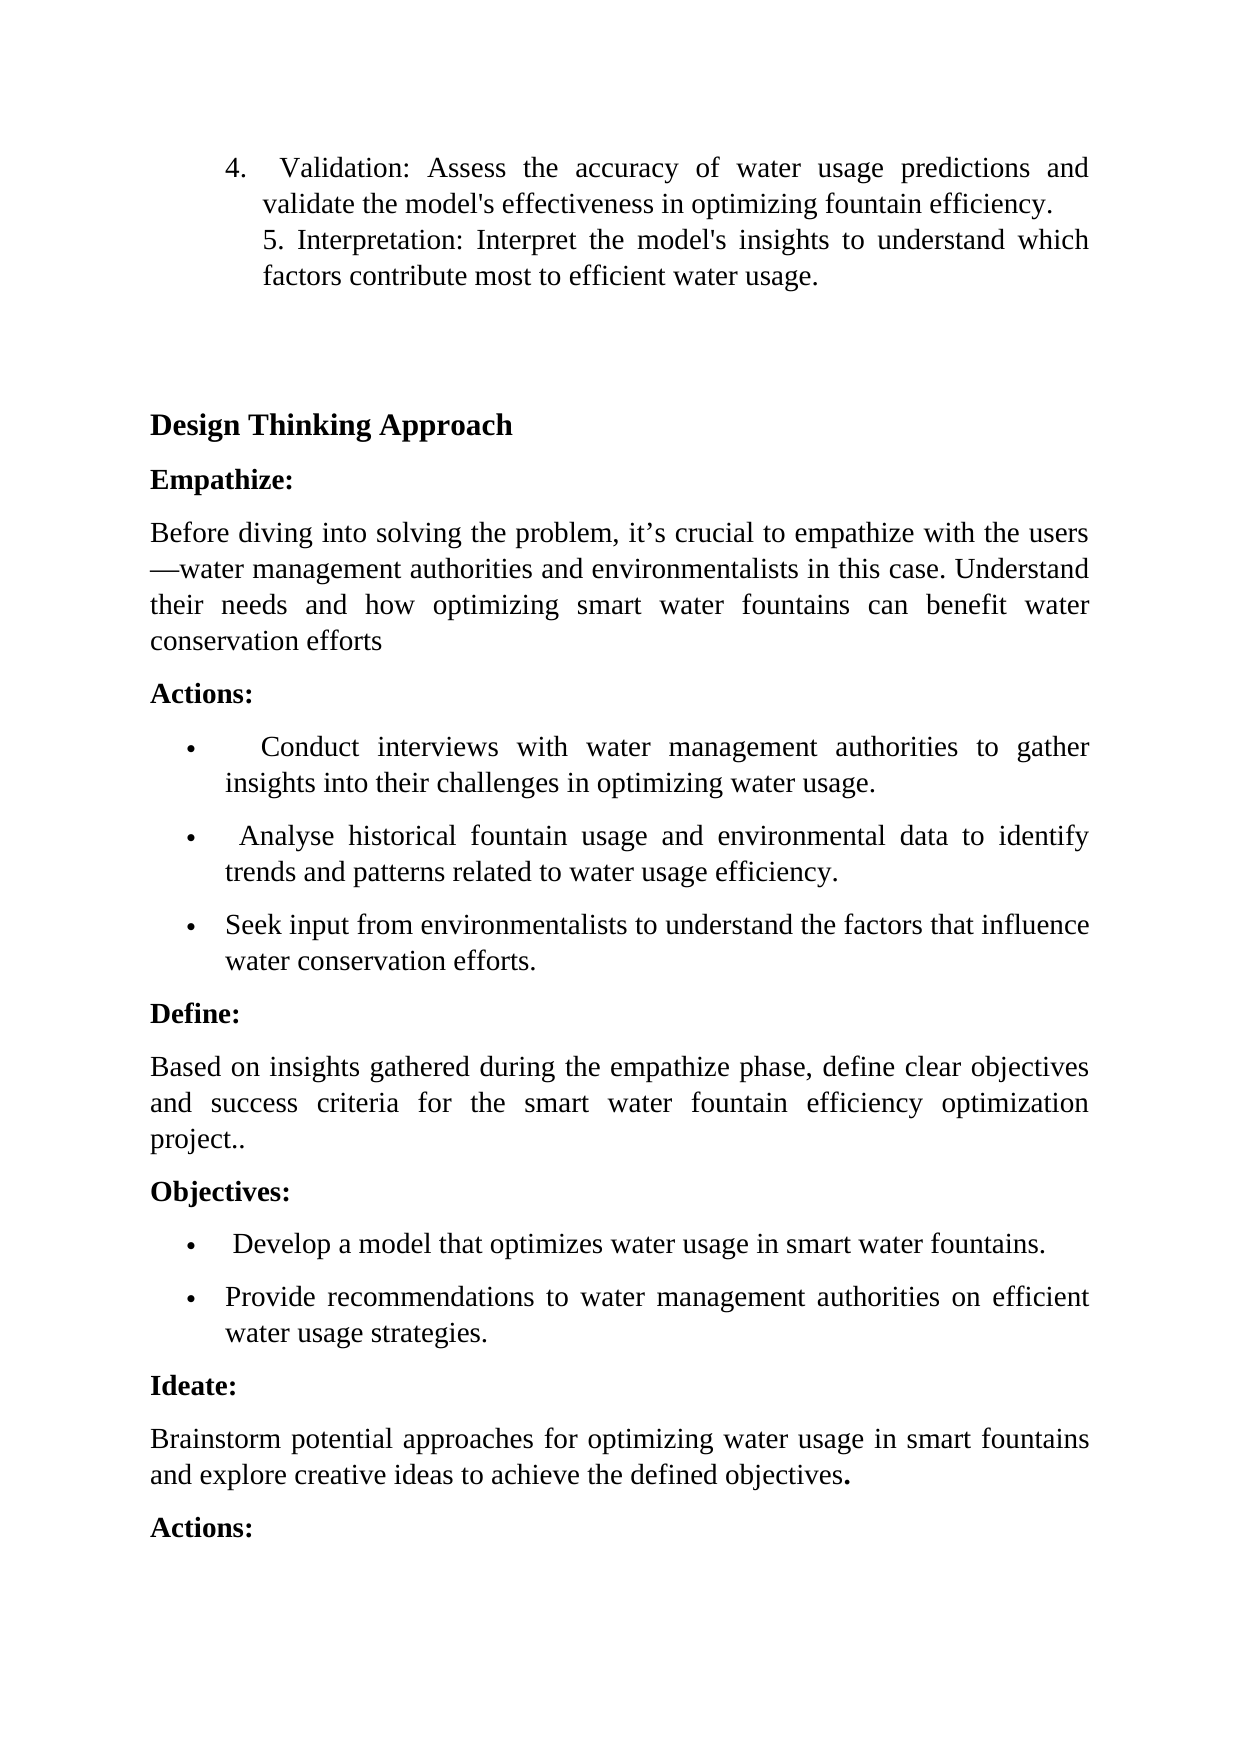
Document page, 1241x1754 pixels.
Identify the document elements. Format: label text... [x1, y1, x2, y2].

text Before diving into solving the problem, it’s crucial to empathize with the users—water management authorities and environmentalists in this case. Understand their needs and how optimizing smart water fountains can benefit water conservation efforts [150, 515, 1090, 657]
list Provide recommendations to water management authorities on efficient water usage strategies. [187, 1279, 1090, 1349]
list Develop a model that optimizes water usage in smart water fountains. [187, 1227, 1090, 1260]
text Design Thinking Approach [150, 407, 1090, 443]
text Actions: [150, 1510, 1090, 1544]
text Define: [150, 996, 1090, 1029]
list 5. Interpretation: Interpret the model's insights to understand which factors contribute most to efficient water usage. [262, 222, 1090, 292]
text Objectives: [150, 1174, 1090, 1207]
list Conduct interviews with water management authorities to gather insights into their challenges in optimizing water usage. [187, 729, 1090, 799]
text Ideate: [150, 1368, 1090, 1402]
list Analyse historical fountain usage and environmental data to identify trends and patterns related to water usage efficiency. [187, 818, 1090, 888]
text Brainstorm potential approaches for optimizing water usage in smart fountains and explore creative ideas to achieve the defined objectives. [150, 1421, 1090, 1491]
text Actions: [150, 676, 1090, 710]
text Empathize: [150, 462, 1090, 496]
list Seek input from environmentalists to understand the factors that influence water conservation efforts. [187, 907, 1090, 977]
list Validation: Assess the accuracy of water usage predictions and validate the model's effectiveness in optimizing fountain efficiency. [225, 150, 1090, 220]
text Based on insights gathered during the empathize phase, define clear objectives and success criteria for the smart water fountain efficiency optimization project.. [150, 1049, 1090, 1154]
